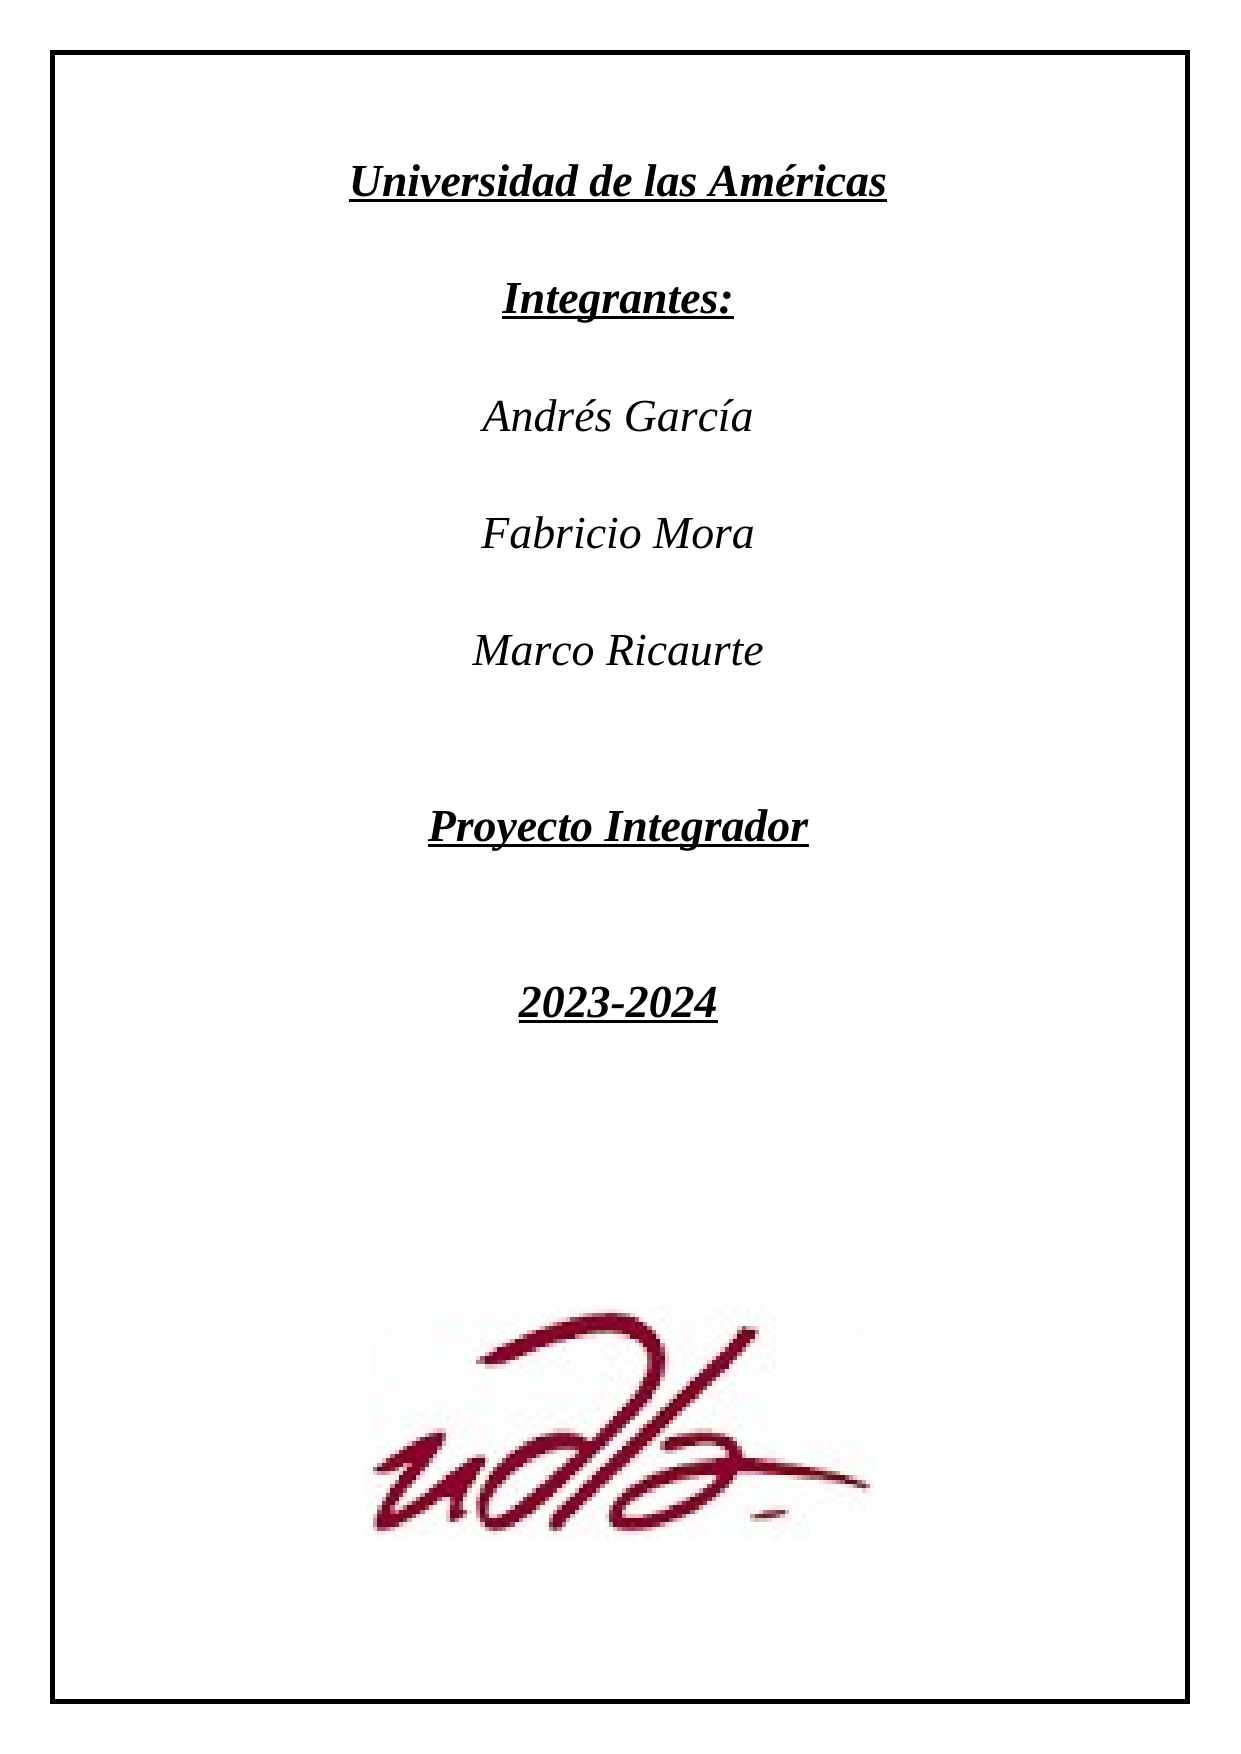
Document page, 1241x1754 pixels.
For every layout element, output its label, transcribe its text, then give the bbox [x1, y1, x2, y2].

text Andrés García [223, 388, 1017, 441]
text Integrantes: [223, 271, 1017, 323]
text Proyecto Integrador [223, 799, 1017, 851]
text Fabricio Mora [223, 505, 1017, 558]
text 2023-2024 [223, 974, 1017, 1027]
text Marco Ricaurte [223, 623, 1017, 675]
text Universidad de las Américas [223, 153, 1017, 206]
picture [365, 1305, 875, 1540]
